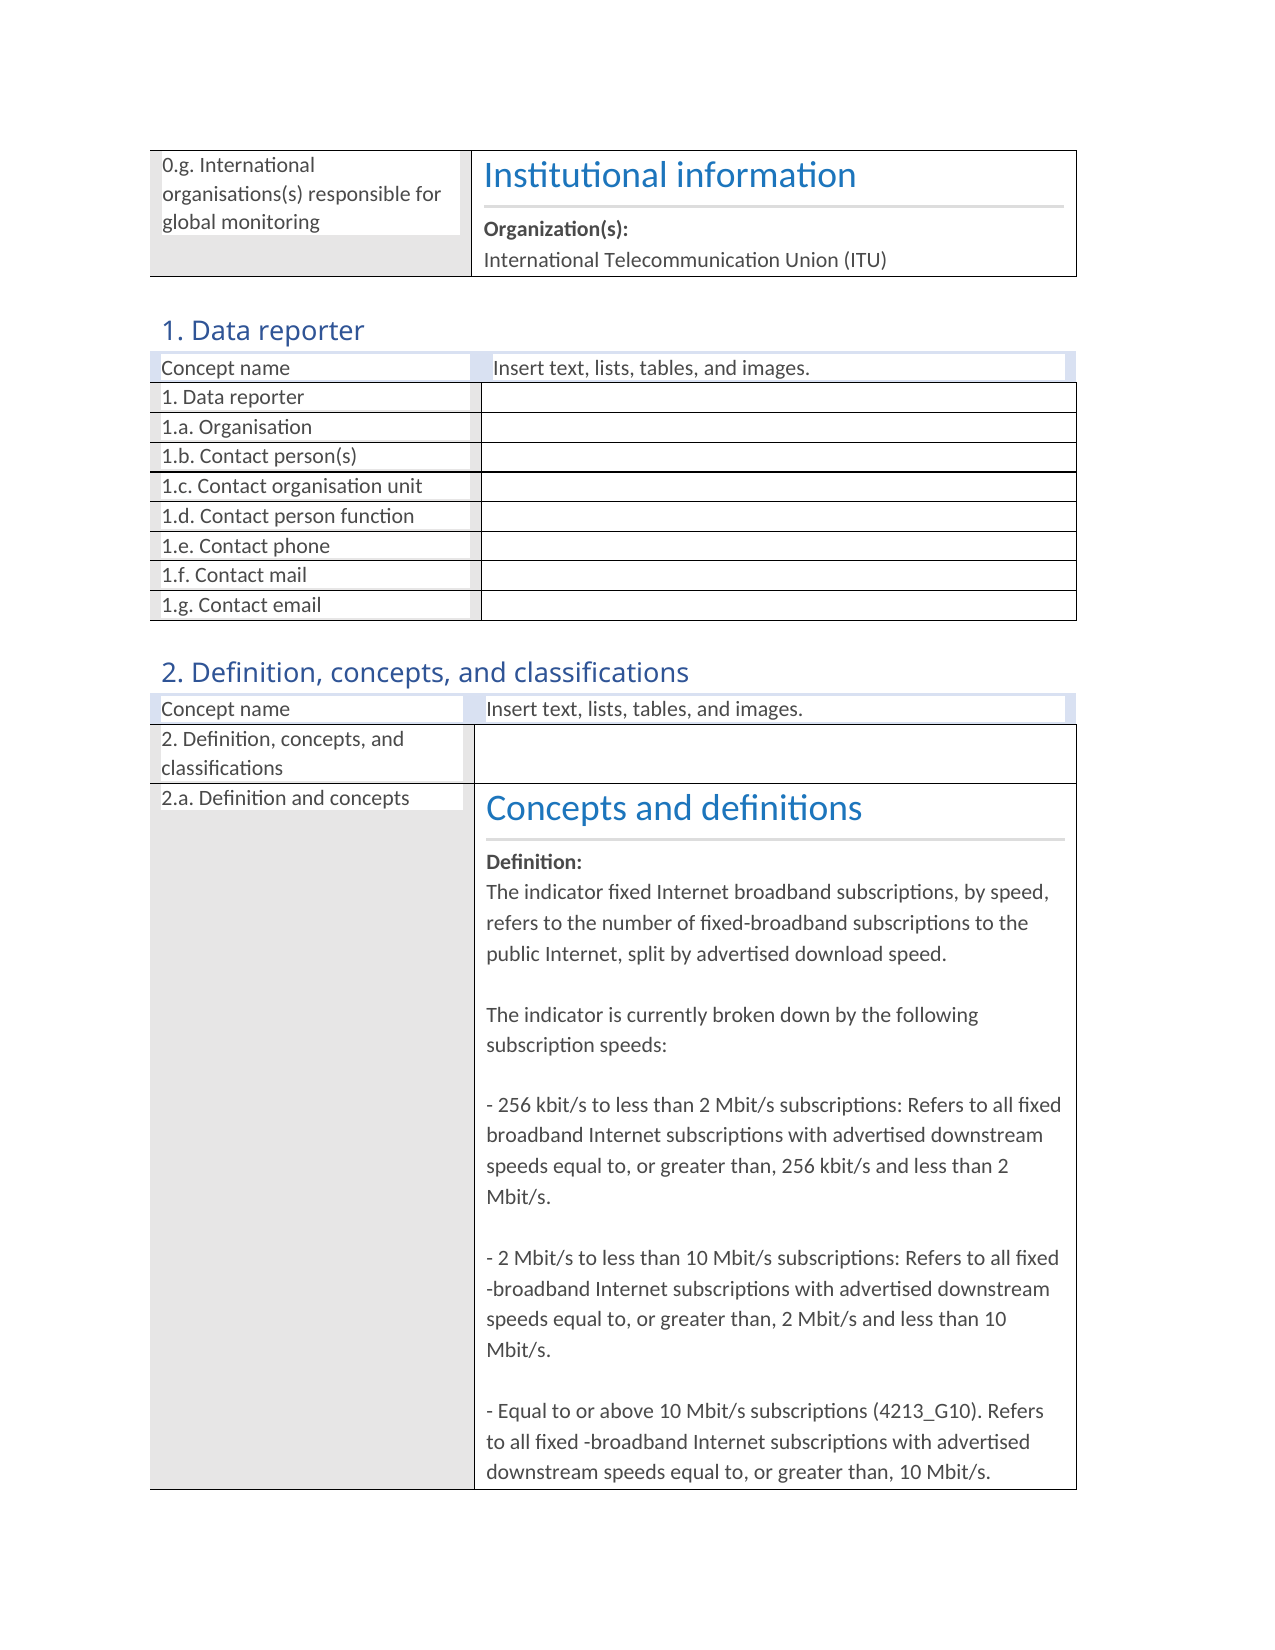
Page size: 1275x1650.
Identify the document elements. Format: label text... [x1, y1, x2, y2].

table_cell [150, 784, 474, 1489]
table_cell Concept name [150, 693, 475, 724]
table_cell [482, 532, 1076, 560]
table_cell 1.a. Organisation [150, 413, 481, 442]
table_cell [482, 502, 1076, 531]
table_cell 0.g. International organisations(s) responsible for global monitoring [150, 151, 471, 276]
table_cell Concept name [150, 351, 482, 382]
table_cell 1.g. Contact email [150, 591, 481, 620]
table_cell [482, 443, 1076, 471]
table_cell [482, 413, 1076, 442]
table_cell [482, 383, 1076, 412]
table_cell [482, 591, 1076, 620]
table_cell [482, 561, 1076, 590]
table_cell [482, 473, 1076, 501]
table_cell 1.d. Contact person function [150, 502, 481, 531]
table_cell 1.f. Contact mail [150, 561, 481, 590]
table_cell [475, 725, 1076, 783]
table_cell 1. Data reporter [150, 383, 481, 412]
table_cell Insert text, lists, tables, and images. [475, 693, 1076, 724]
table_header 1. Data reporter [150, 306, 1076, 351]
table_header 2. Definition, concepts, and classifications [150, 650, 1076, 693]
table_cell 1.b. Contact person(s) [150, 443, 481, 471]
table_cell Insert text, lists, tables, and images. [482, 351, 1076, 382]
table_cell Institutional information Organization(s): International Telecommunication Union (ITU) [472, 151, 1076, 276]
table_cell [475, 784, 1076, 1489]
table_cell 1.c. Contact organisation unit [150, 473, 481, 501]
table_cell 1.e. Contact phone [150, 532, 481, 560]
table_cell 2. Definition, concepts, and classifications [150, 725, 474, 783]
